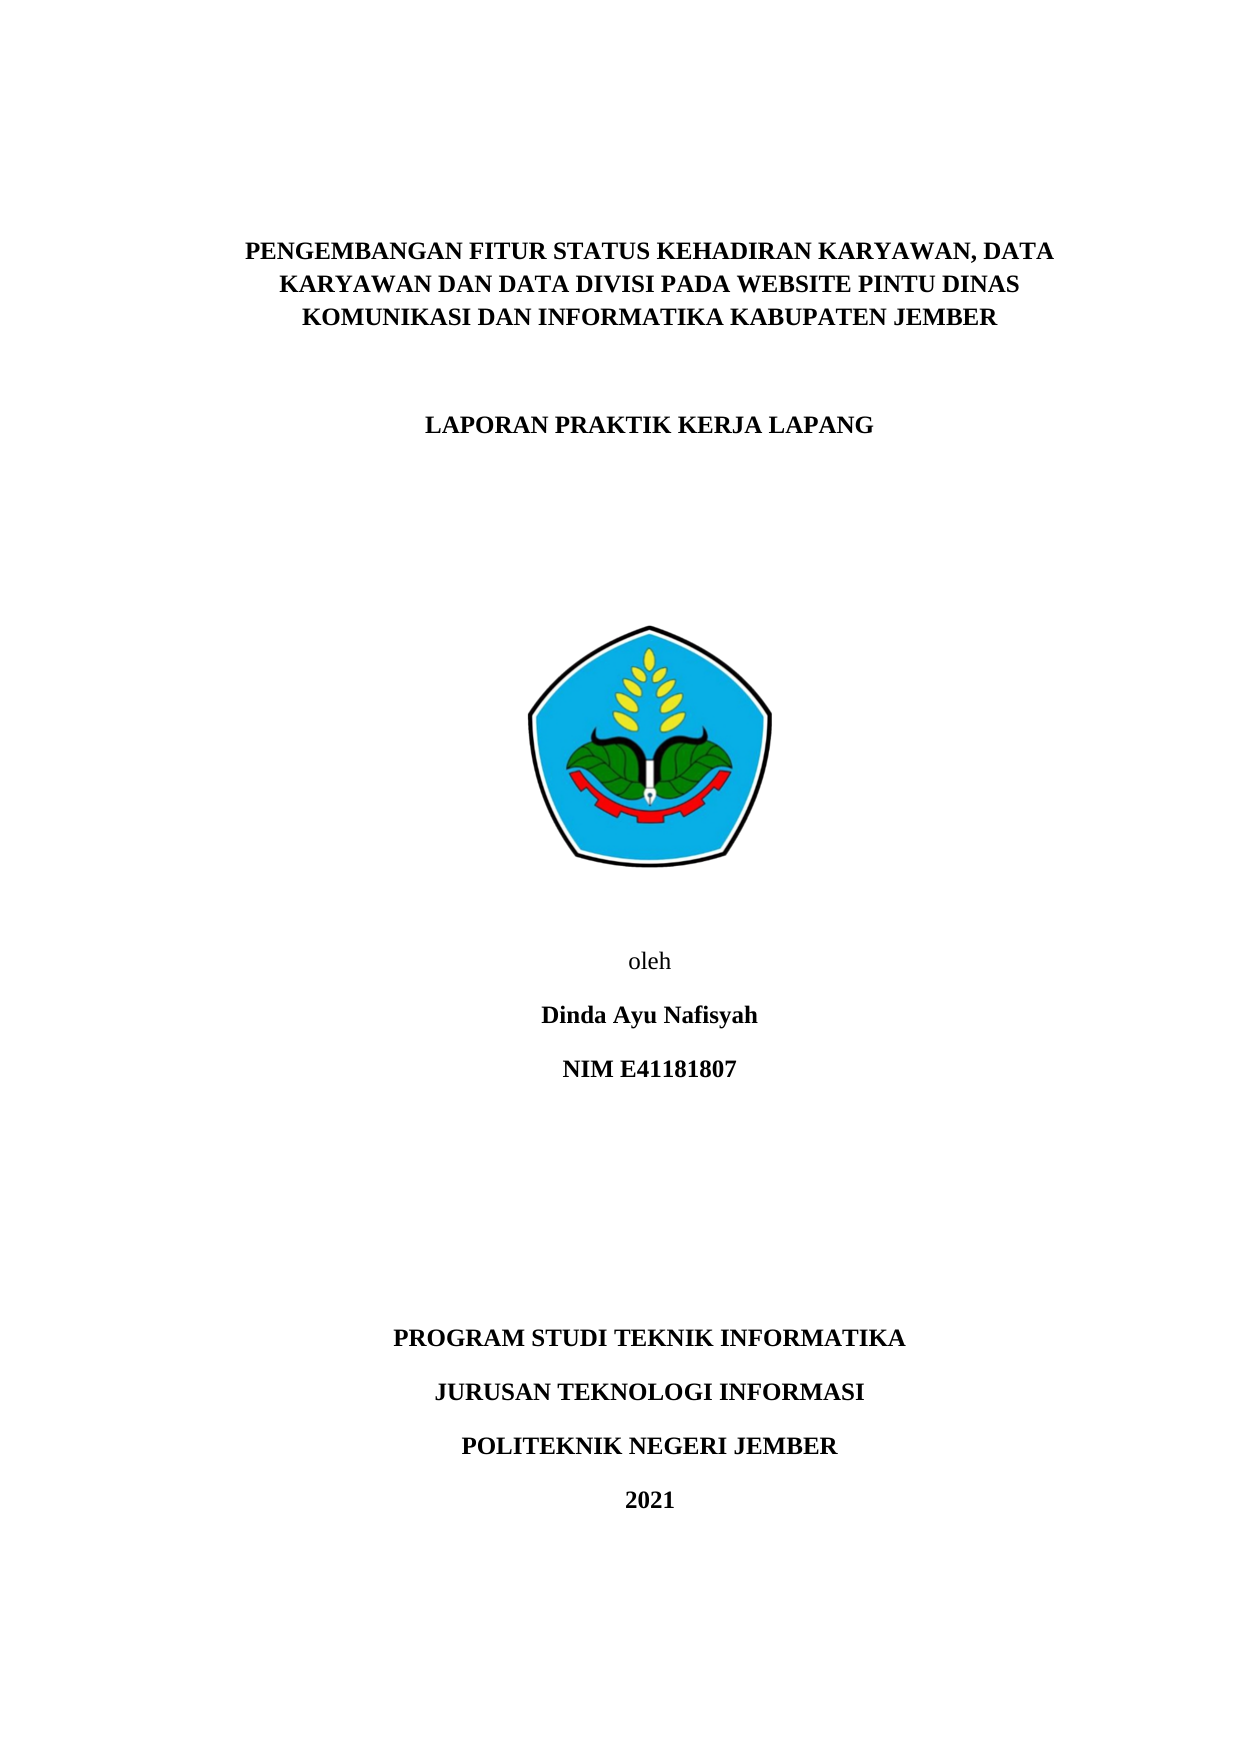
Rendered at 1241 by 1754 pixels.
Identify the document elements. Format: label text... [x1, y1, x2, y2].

text 2021 [236, 1485, 1063, 1513]
text oleh [236, 946, 1063, 975]
text JURUSAN TEKNOLOGI INFORMASI [236, 1377, 1063, 1406]
text Dinda Ayu Nafisyah [236, 1000, 1063, 1029]
picture [527, 625, 773, 868]
text POLITEKNIK NEGERI JEMBER [236, 1431, 1063, 1460]
text NIM E41181807 [236, 1054, 1063, 1083]
text LAPORAN PRAKTIK KERJA LAPANG [236, 410, 1063, 439]
text PENGEMBANGAN FITUR STATUS KEHADIRAN KARYAWAN, DATA KARYAWAN DAN DATA DIVISI PADA WEBSITE PINTU DINAS KOMUNIKASI DAN INFORMATIKA KABUPATEN JEMBER [236, 236, 1063, 331]
text PROGRAM STUDI TEKNIK INFORMATIKA [236, 1323, 1063, 1352]
